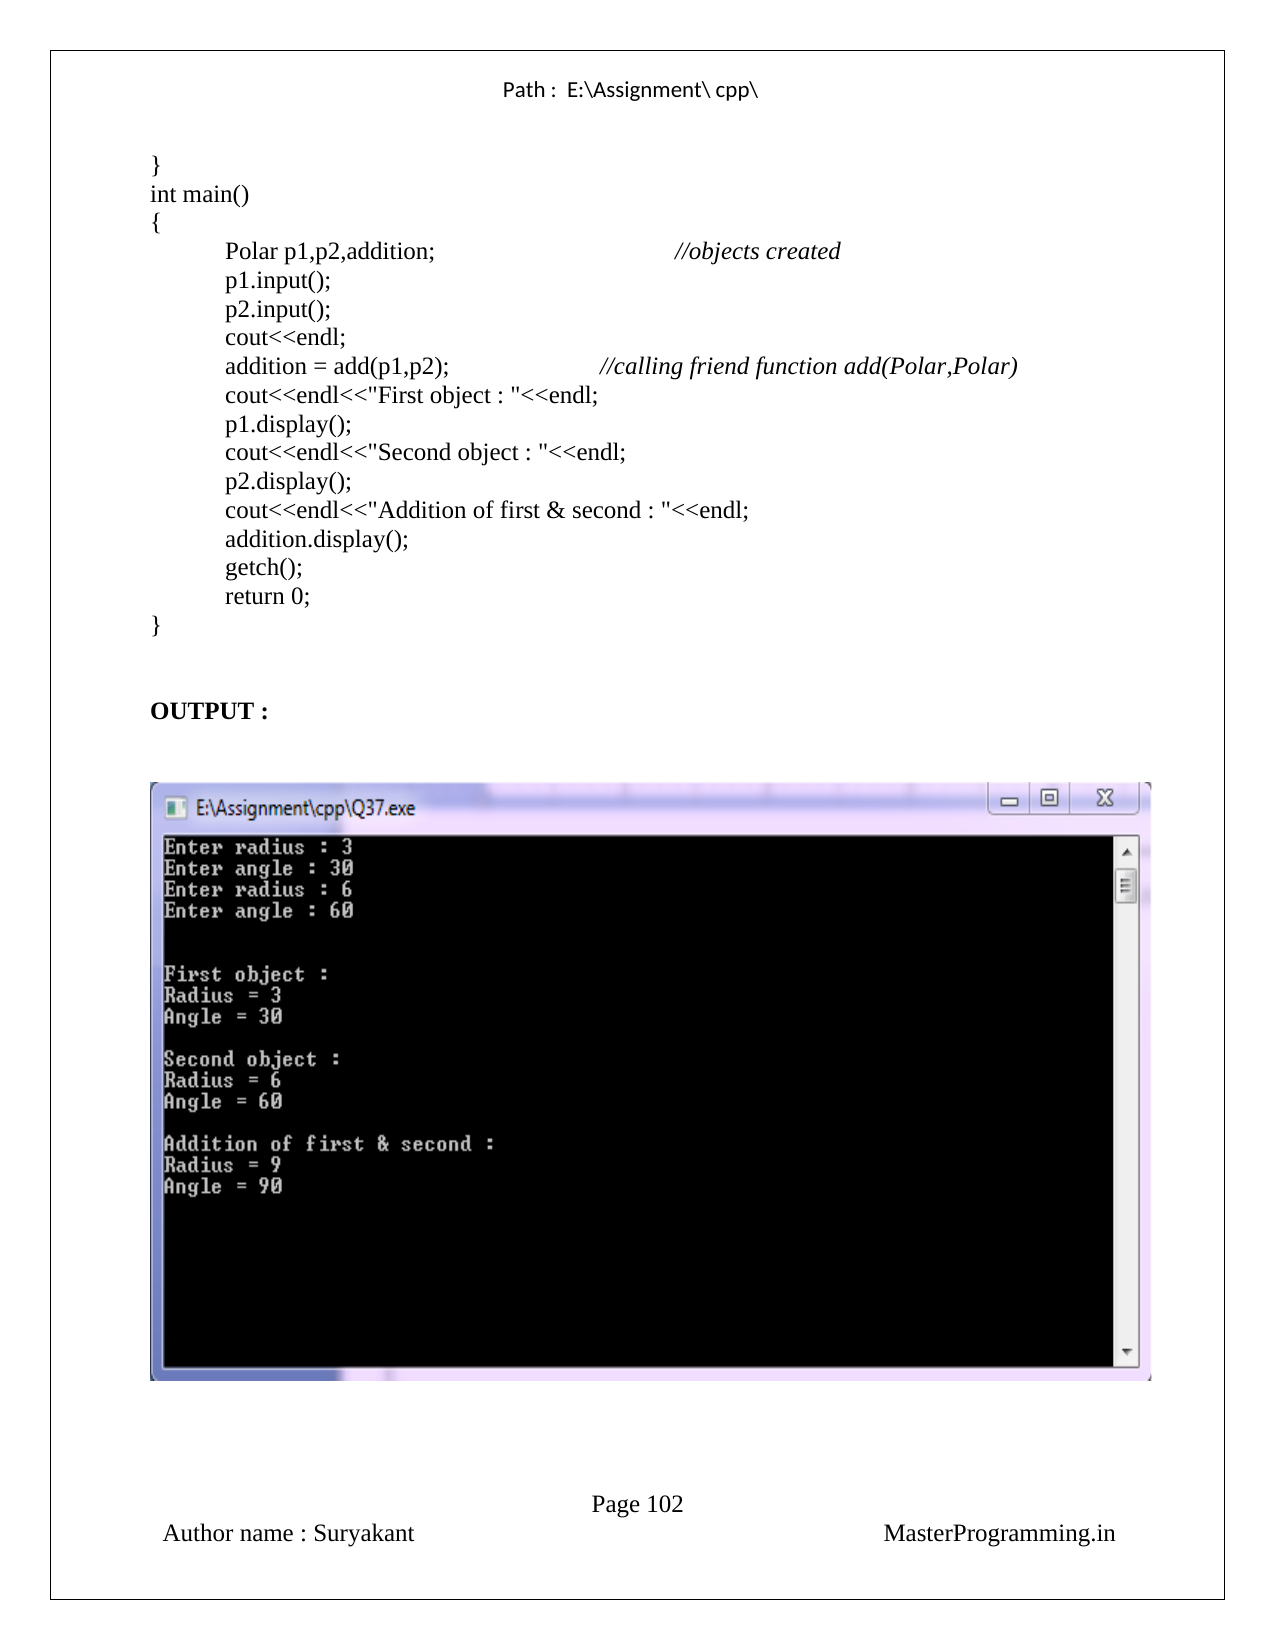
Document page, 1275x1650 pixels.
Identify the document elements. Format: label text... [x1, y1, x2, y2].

text } [150, 150, 1125, 179]
text OUTPUT : [150, 696, 1125, 725]
text p2.input(); [150, 294, 1125, 322]
text cout<<endl<<"First object : "<<endl; [150, 380, 1125, 409]
text getch(); [150, 552, 1125, 581]
text addition = add(p1,p2); //calling friend function add(Polar,Polar) [150, 351, 1125, 380]
text cout<<endl; [150, 322, 1125, 351]
text p1.input(); [150, 265, 1125, 294]
text } [150, 610, 1125, 639]
text { [150, 207, 1125, 236]
picture [150, 782, 1152, 1381]
text addition.display(); [150, 524, 1125, 552]
text Polar p1,p2,addition; //objects created [150, 236, 1125, 265]
text cout<<endl<<"Second object : "<<endl; [150, 437, 1125, 466]
text int main() [150, 179, 1125, 207]
text p1.display(); [150, 409, 1125, 437]
text cout<<endl<<"Addition of first & second : "<<endl; [150, 495, 1125, 524]
text p2.display(); [150, 466, 1125, 495]
text return 0; [150, 581, 1125, 610]
